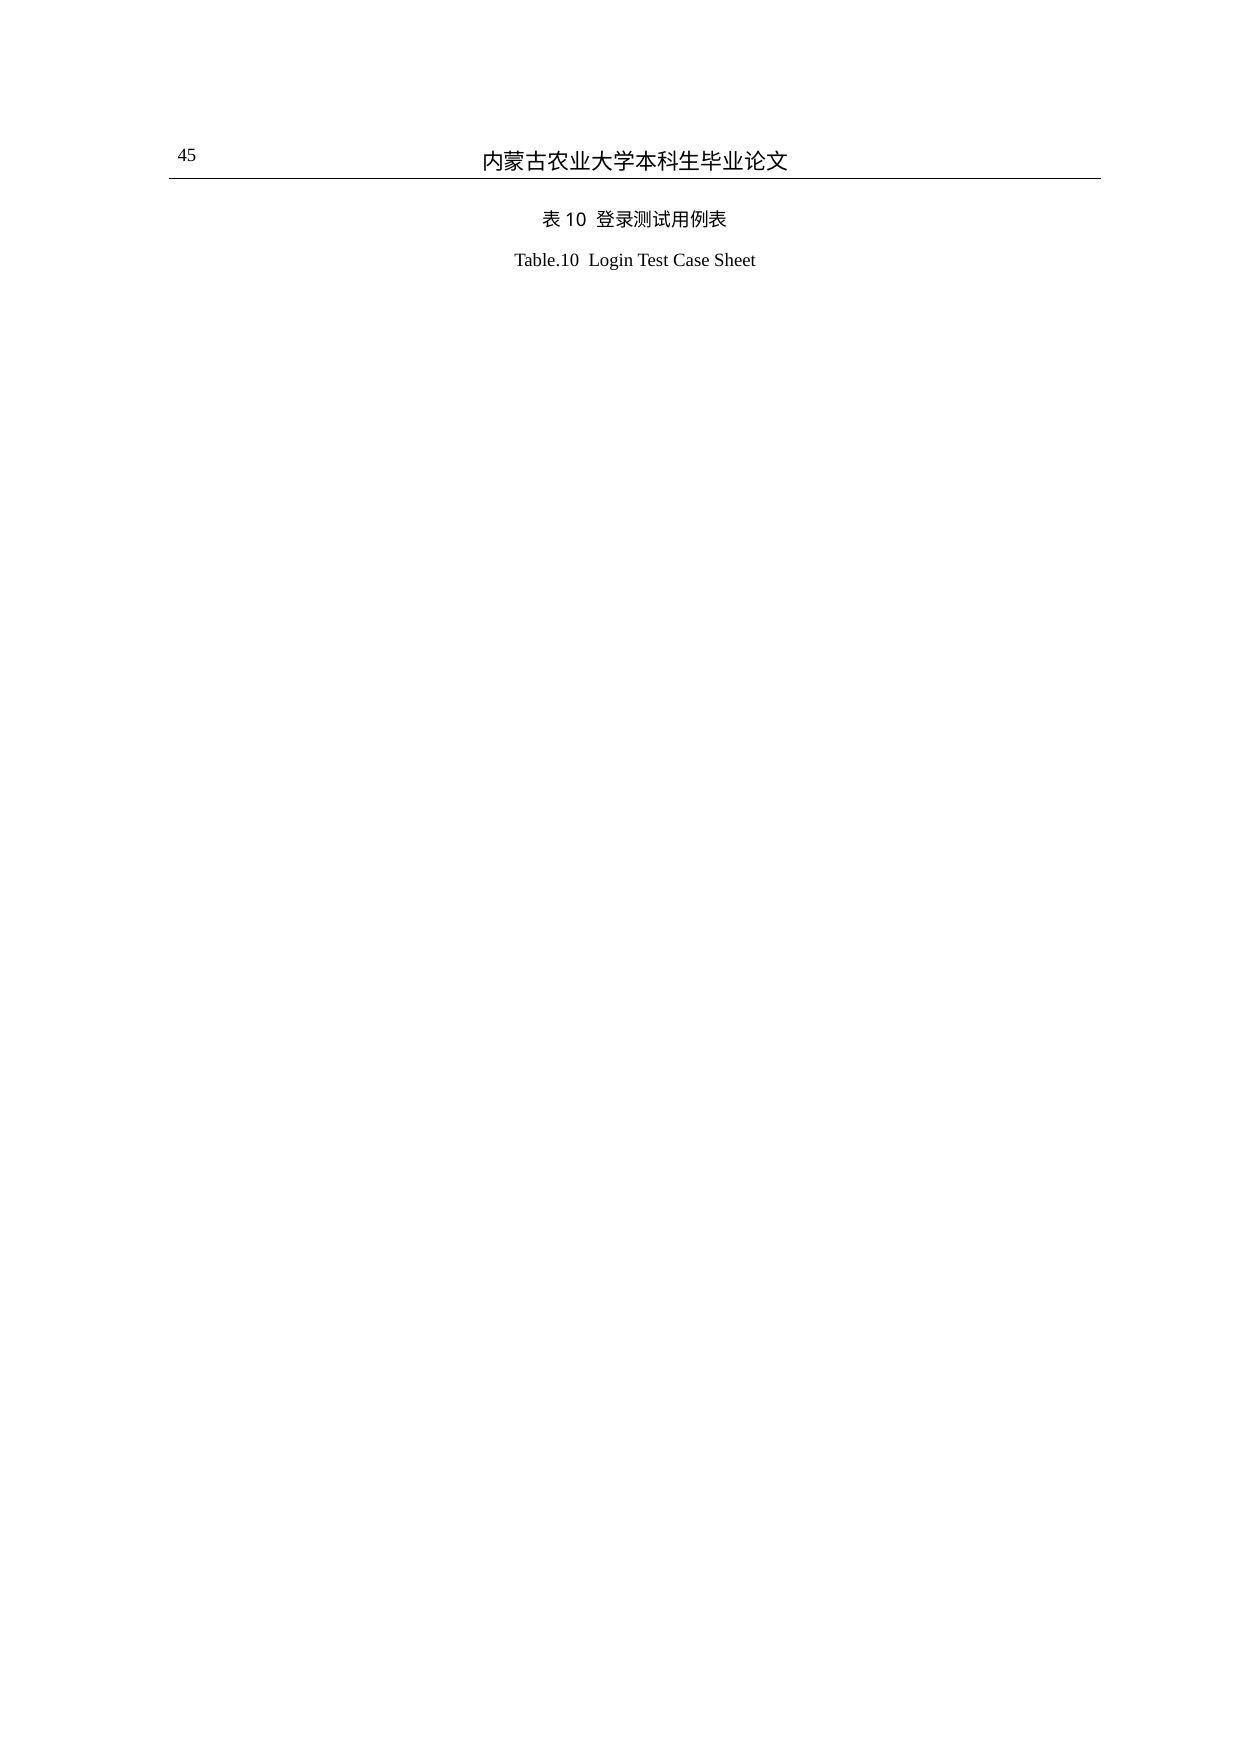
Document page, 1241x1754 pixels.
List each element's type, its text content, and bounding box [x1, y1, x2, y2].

text Table.10 Login Test Case Sheet [177, 239, 1093, 280]
text 表10 登录测试用例表 [177, 198, 1093, 239]
